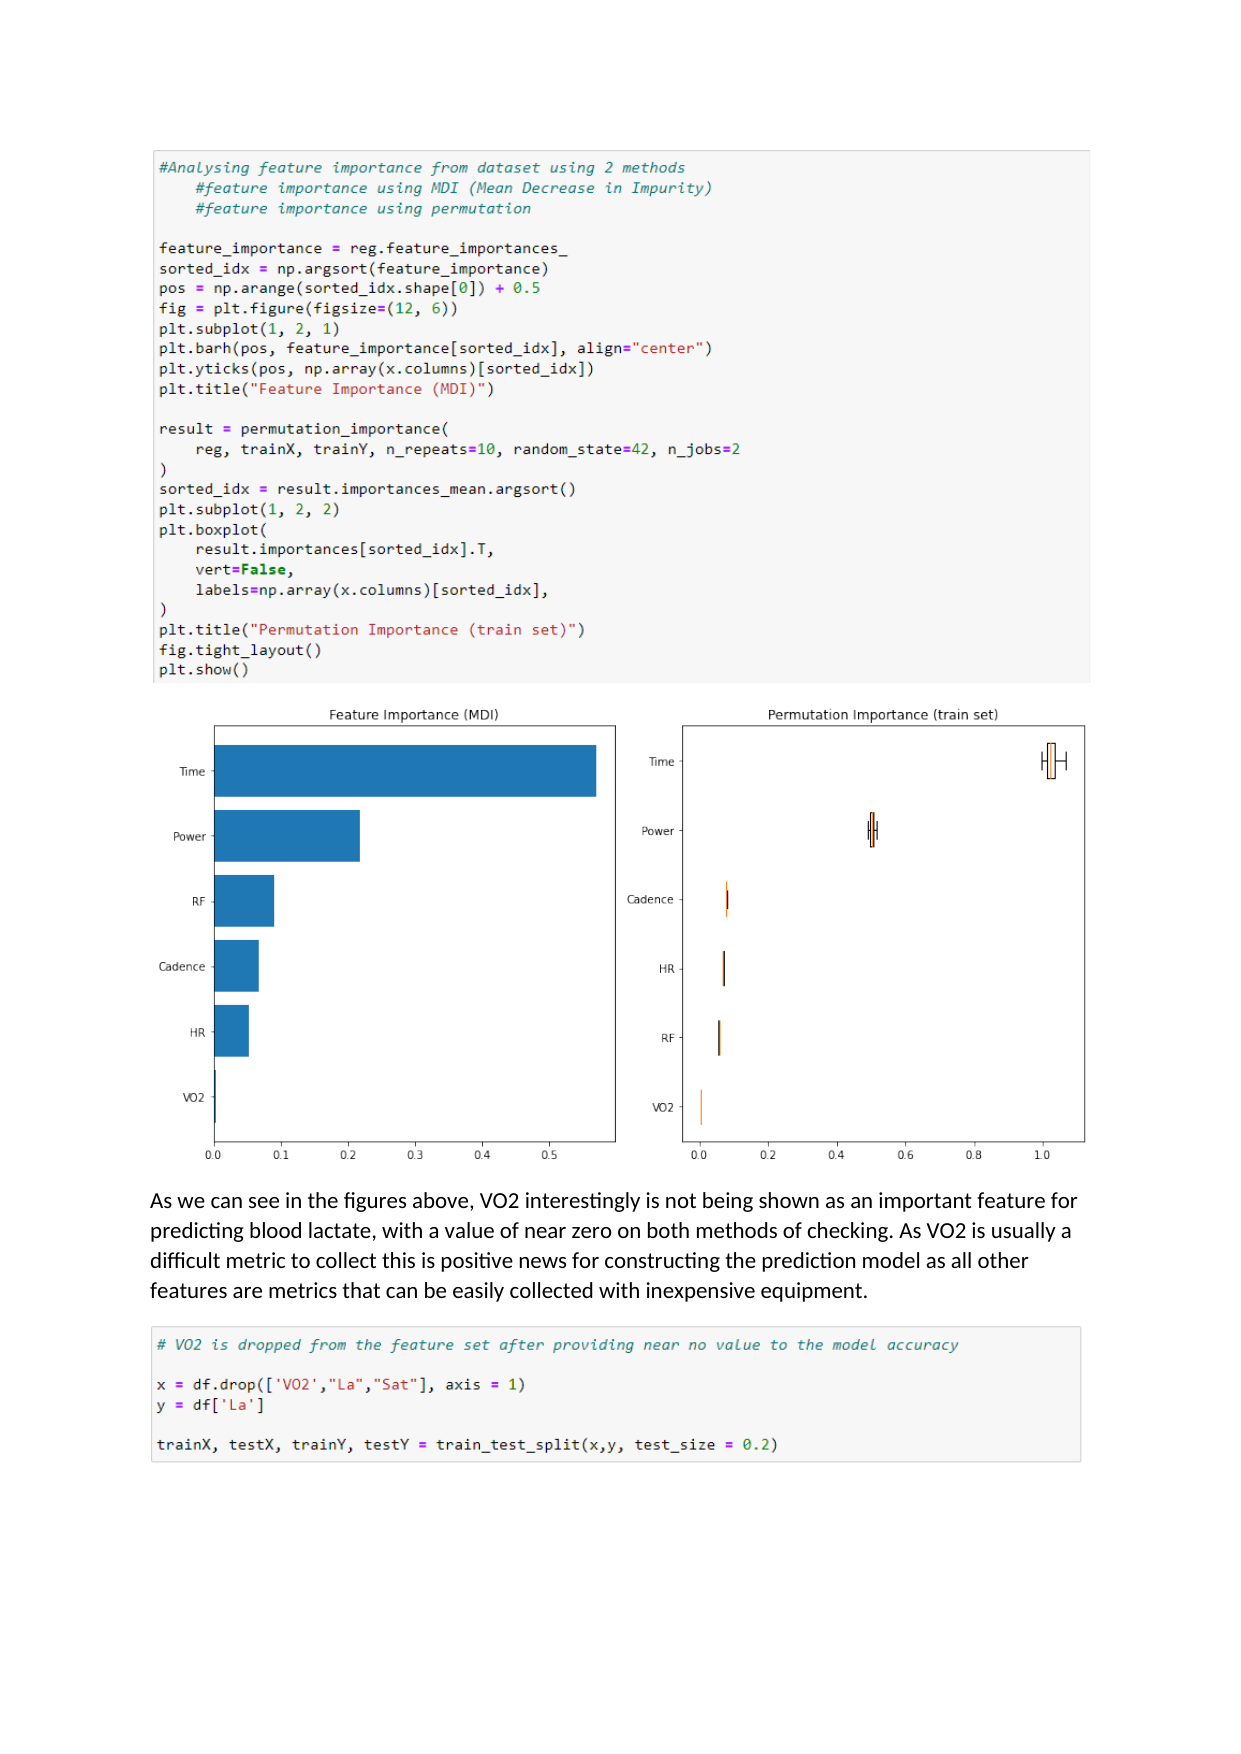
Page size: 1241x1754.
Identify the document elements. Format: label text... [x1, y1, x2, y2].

text As we can see in the figures above, VO2 interestingly is not being shown as an important feature for predicting blood lactate, with a value of near zero on both methods of checking. As VO2 is usually a difficult metric to collect this is positive news for constructing the prediction model as all other features are metrics that can be easily collected with inexpensive equipment. [150, 1186, 1090, 1305]
picture [150, 701, 1091, 1168]
picture [150, 150, 1091, 683]
picture [150, 1323, 1091, 1470]
